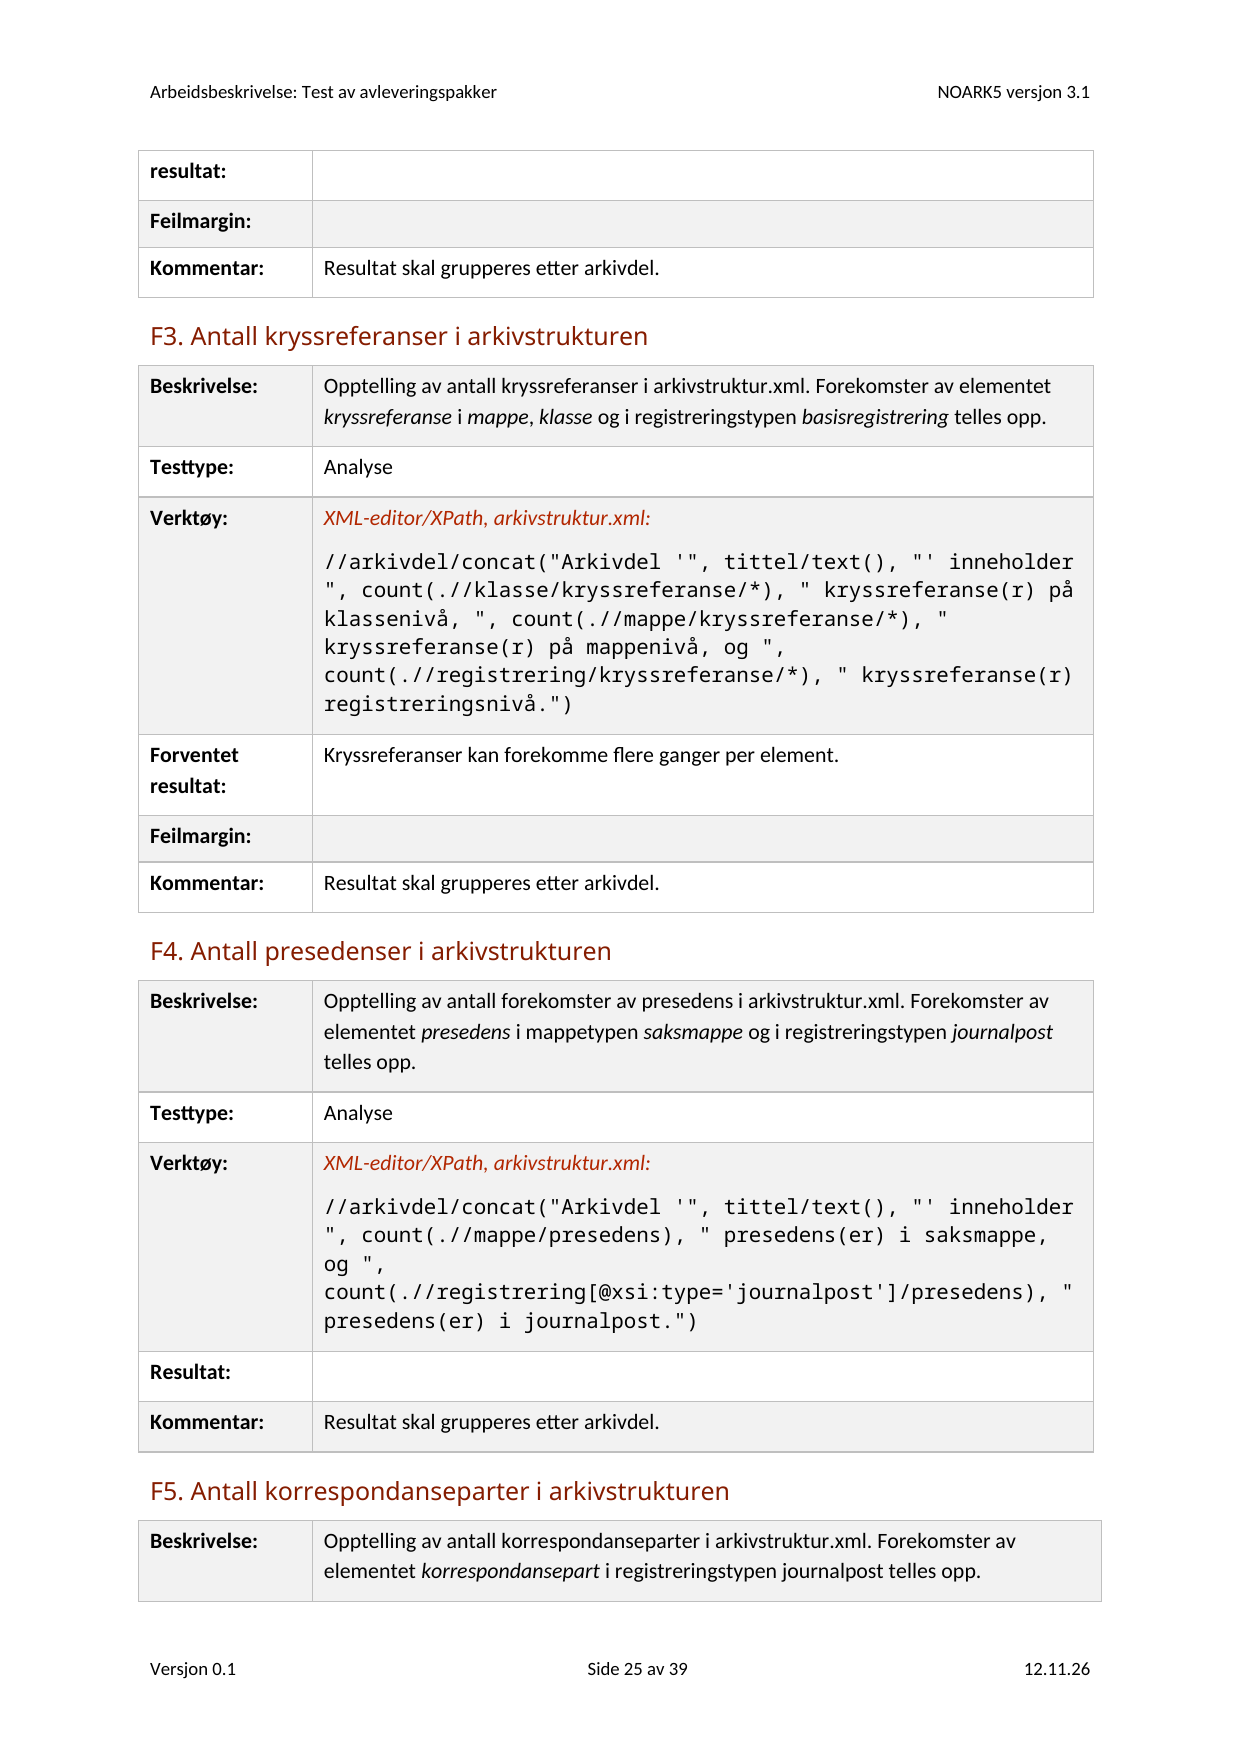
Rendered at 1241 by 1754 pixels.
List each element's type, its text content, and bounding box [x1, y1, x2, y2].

table_cell XML-editor/XPath, arkivstruktur.xml: //arkivdel/concat("Arkivdel '", tittel/text(), "' inneholder ", count(.//mappe/presedens), " presedens(er) i saksmappe, og ", count(.//registrering[@xsi:type='journalpost']/presedens), " presedens(er) i journalpost.") [313, 1143, 1093, 1351]
table_cell Analyse [313, 447, 1093, 496]
table_cell Resultat: [139, 1352, 312, 1401]
table_cell Kryssreferanser kan forekomme flere ganger per element. [313, 735, 1093, 815]
table_cell Testtype: [139, 1093, 312, 1142]
table_header Opptelling av antall kryssreferanser i arkivstruktur.xml. Forekomster av elementet kryssreferanse i mappe, klasse og i registreringstypen basisregistrering telles opp. [313, 366, 1093, 446]
table_cell Resultat skal grupperes etter arkivdel. [313, 863, 1093, 912]
table_cell Resultat skal grupperes etter arkivdel. [313, 248, 1093, 297]
table_cell [313, 1352, 1093, 1401]
table_cell [313, 201, 1093, 247]
table_cell [313, 816, 1093, 861]
table_cell Kommentar: [139, 863, 312, 912]
table_header Beskrivelse: [139, 1521, 312, 1601]
table_header Opptelling av antall korrespondanseparter i arkivstruktur.xml. Forekomster av elementet korrespondansepart i registreringstypen journalpost telles opp. [313, 1521, 1101, 1601]
subtitle F4. Antall presedenser i arkivstrukturen [150, 933, 1090, 967]
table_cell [313, 151, 1093, 200]
table_cell Forventet resultat: [139, 151, 312, 200]
subtitle F5. Antall korrespondanseparter i arkivstrukturen [150, 1473, 1090, 1507]
table_cell XML-editor/XPath, arkivstruktur.xml: //arkivdel/concat("Arkivdel '", tittel/text(), "' inneholder ", count(.//klasse/kryssreferanse/*), " kryssreferanse(r) på klassenivå, ", count(.//mappe/kryssreferanse/*), " kryssreferanse(r) på mappenivå, og ", count(.//registrering/kryssreferanse/*), " kryssreferanse(r) registreringsnivå.") [313, 498, 1093, 734]
table_cell Resultat skal grupperes etter arkivdel. [313, 1402, 1093, 1451]
table_cell Testtype: [139, 447, 312, 496]
table_cell Analyse [313, 1093, 1093, 1142]
table_cell Verktøy: [139, 1143, 312, 1351]
table_cell Feilmargin: [139, 201, 312, 247]
table_cell Feilmargin: [139, 816, 312, 861]
table_cell Forventet resultat: [139, 735, 312, 815]
table_cell Verktøy: [139, 498, 312, 734]
subtitle F3. Antall kryssreferanser i arkivstrukturen [150, 319, 1090, 353]
table_header Beskrivelse: [139, 981, 312, 1091]
table_header Opptelling av antall forekomster av presedens i arkivstruktur.xml. Forekomster av elementet presedens i mappetypen saksmappe og i registreringstypen journalpost telles opp. [313, 981, 1093, 1091]
table_cell Kommentar: [139, 248, 312, 297]
table_header Beskrivelse: [139, 366, 312, 446]
table_cell Kommentar: [139, 1402, 312, 1451]
